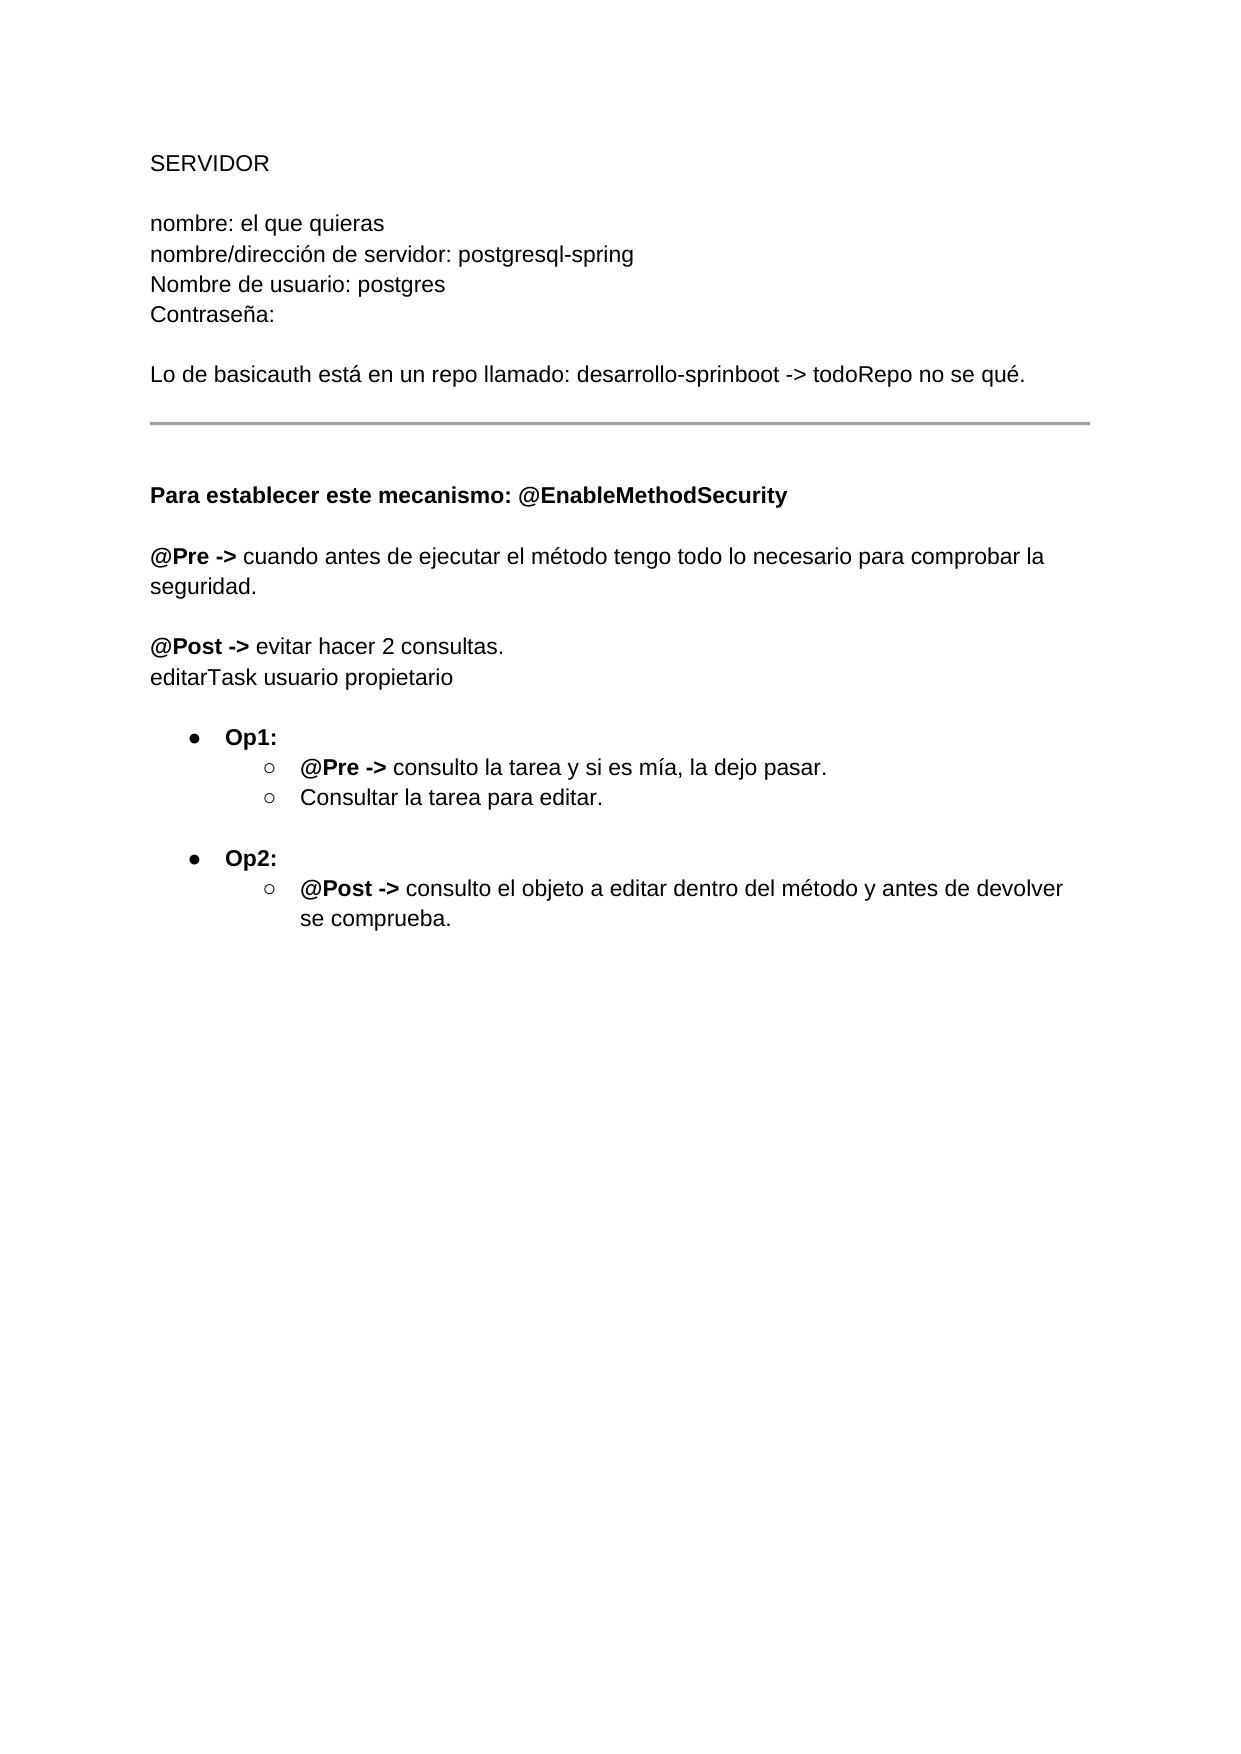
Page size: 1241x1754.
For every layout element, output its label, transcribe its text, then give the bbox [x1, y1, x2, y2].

list Op2: [187, 845, 1090, 871]
text Para establecer este mecanismo: @EnableMethodSecurity [150, 482, 1090, 509]
text SERVIDOR [150, 150, 1090, 176]
text @Post -> evitar hacer 2 consultas. [150, 633, 1090, 660]
text @Pre -> cuando antes de ejecutar el método tengo todo lo necesario para comprobar la seguridad. [150, 543, 1090, 599]
text editarTask usuario propietario [150, 663, 1090, 690]
text Nombre de usuario: postgres [150, 271, 1090, 297]
text Contraseña: [150, 301, 1090, 327]
list Consultar la tarea para editar. [262, 784, 1090, 811]
list @Post -> consulto el objeto a editar dentro del método y antes de devolver se comprueba. [262, 875, 1090, 932]
text Lo de basicauth está en un repo llamado: desarrollo-sprinboot -> todoRepo no se qué. [150, 361, 1090, 388]
text nombre/dirección de servidor: postgresql-spring [150, 241, 1090, 267]
list @Pre -> consulto la tarea y si es mía, la dejo pasar. [262, 754, 1090, 781]
text nombre: el que quieras [150, 210, 1090, 237]
list Op1: [187, 724, 1090, 750]
